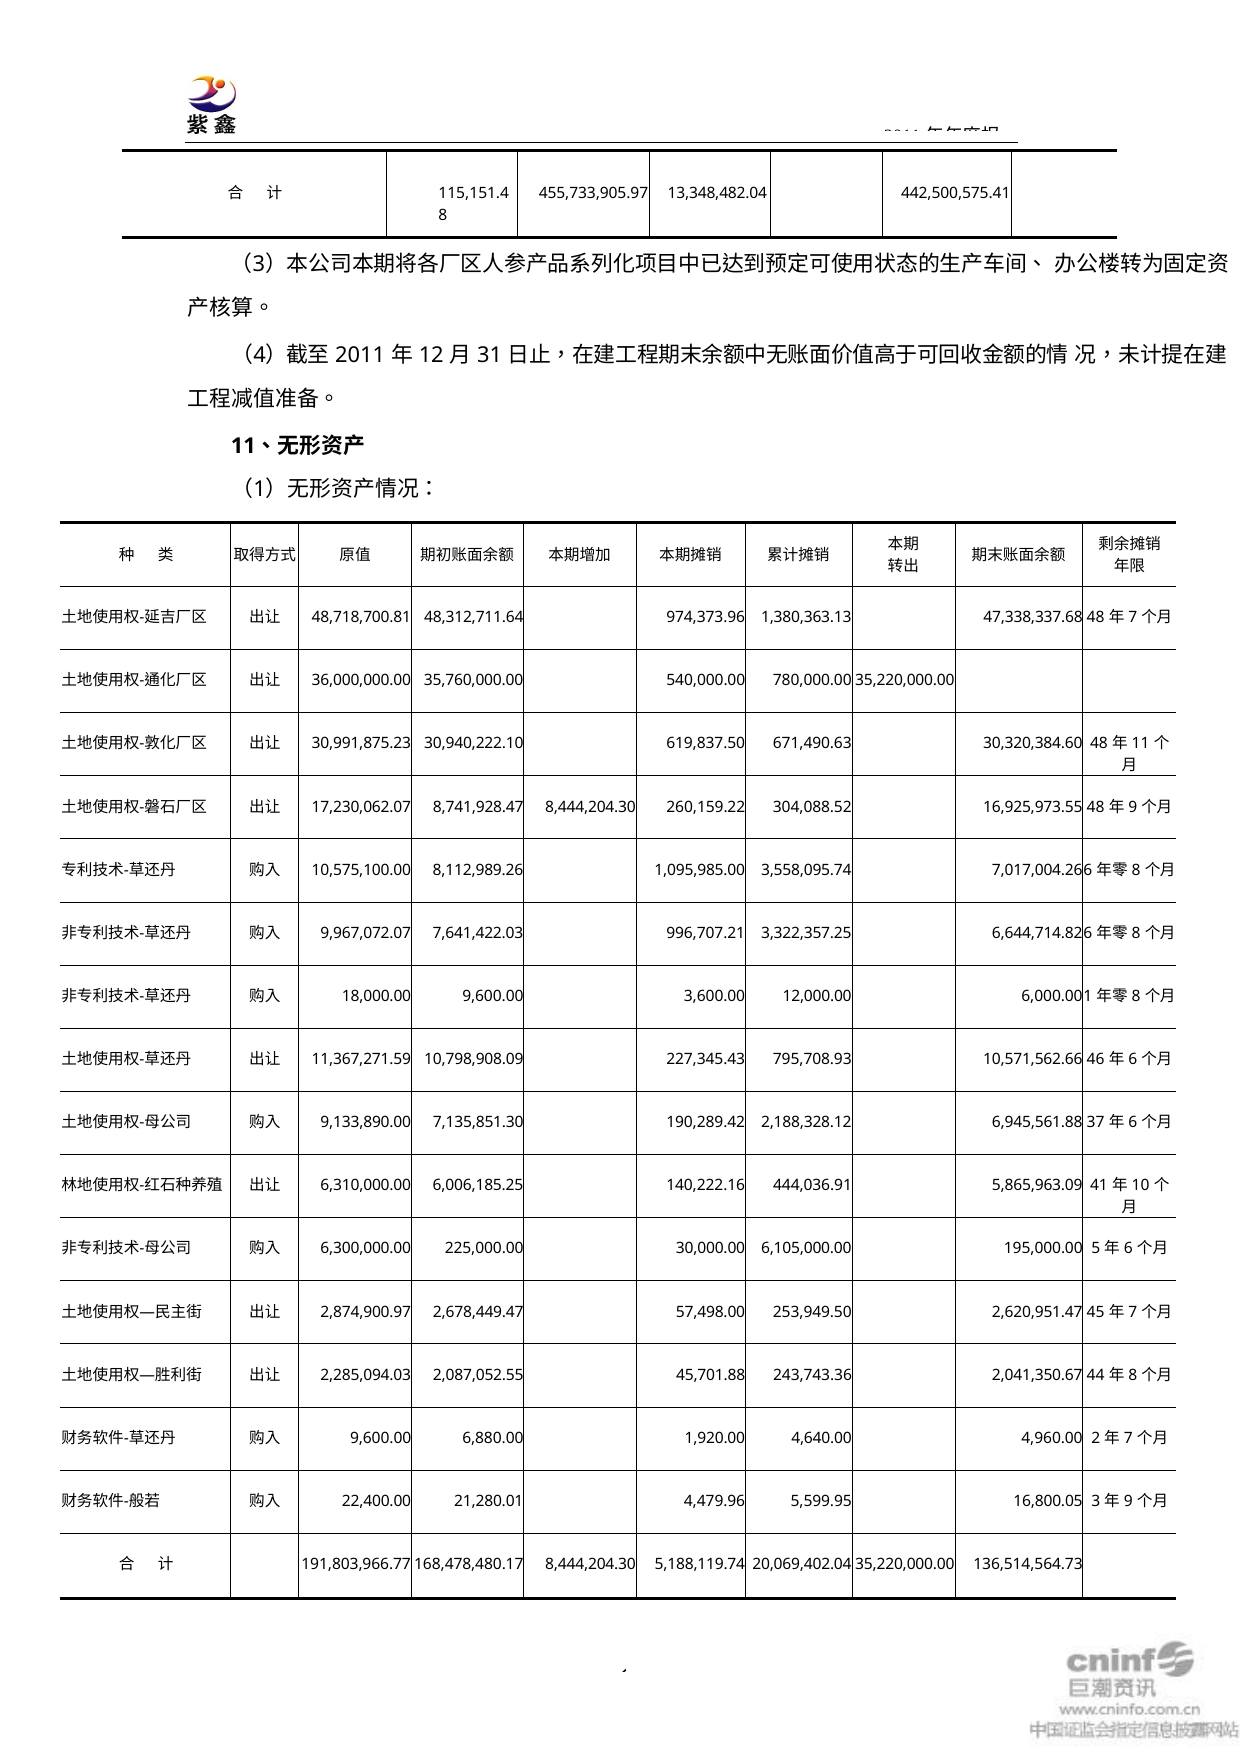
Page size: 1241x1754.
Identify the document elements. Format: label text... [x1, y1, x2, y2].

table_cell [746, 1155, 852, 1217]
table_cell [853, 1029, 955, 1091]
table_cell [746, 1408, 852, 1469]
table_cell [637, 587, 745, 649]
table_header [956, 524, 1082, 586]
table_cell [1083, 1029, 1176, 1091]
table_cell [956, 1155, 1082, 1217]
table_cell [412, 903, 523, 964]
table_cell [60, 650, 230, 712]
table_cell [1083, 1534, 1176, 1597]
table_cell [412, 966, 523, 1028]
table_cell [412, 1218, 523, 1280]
picture [187, 74, 237, 134]
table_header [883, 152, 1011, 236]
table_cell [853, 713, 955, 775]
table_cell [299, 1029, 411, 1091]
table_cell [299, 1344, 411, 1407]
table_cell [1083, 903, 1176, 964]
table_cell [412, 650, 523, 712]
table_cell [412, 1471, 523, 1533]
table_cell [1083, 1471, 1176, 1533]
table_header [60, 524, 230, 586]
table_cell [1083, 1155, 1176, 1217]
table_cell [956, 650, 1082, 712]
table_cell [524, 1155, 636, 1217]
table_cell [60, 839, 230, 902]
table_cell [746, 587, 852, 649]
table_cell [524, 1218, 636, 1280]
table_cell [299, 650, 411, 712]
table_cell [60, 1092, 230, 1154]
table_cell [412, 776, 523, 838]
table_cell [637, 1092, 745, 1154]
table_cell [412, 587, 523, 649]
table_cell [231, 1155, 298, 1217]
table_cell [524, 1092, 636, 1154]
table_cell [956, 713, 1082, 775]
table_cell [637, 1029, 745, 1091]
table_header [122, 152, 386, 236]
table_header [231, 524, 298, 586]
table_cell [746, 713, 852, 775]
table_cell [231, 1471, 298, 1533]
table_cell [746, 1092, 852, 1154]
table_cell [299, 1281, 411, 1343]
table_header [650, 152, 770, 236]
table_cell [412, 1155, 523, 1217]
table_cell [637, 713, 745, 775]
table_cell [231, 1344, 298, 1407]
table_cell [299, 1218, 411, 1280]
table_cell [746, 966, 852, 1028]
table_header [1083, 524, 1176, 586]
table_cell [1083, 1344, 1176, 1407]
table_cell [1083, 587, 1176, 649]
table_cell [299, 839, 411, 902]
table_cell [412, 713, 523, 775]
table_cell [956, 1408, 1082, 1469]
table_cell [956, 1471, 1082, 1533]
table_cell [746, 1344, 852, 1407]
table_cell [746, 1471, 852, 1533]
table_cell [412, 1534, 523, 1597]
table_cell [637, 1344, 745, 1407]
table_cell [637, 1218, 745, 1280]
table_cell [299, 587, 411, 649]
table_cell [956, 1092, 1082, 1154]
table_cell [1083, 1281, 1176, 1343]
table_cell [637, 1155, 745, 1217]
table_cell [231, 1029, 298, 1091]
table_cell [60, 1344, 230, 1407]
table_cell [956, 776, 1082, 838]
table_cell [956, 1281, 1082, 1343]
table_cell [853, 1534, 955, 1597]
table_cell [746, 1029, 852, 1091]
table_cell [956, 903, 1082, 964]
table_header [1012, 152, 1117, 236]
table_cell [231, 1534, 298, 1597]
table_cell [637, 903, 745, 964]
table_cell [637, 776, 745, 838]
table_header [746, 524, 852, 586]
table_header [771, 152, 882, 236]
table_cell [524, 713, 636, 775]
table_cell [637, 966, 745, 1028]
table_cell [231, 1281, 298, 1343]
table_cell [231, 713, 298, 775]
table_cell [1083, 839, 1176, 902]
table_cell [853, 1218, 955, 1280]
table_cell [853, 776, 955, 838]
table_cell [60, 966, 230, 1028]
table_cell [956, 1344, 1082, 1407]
text （3）本公司本期将各厂区人参产品系列化项目中已达到预定可使用状态的生产车间、 办公楼转为固定资产核算。 [187, 248, 1240, 321]
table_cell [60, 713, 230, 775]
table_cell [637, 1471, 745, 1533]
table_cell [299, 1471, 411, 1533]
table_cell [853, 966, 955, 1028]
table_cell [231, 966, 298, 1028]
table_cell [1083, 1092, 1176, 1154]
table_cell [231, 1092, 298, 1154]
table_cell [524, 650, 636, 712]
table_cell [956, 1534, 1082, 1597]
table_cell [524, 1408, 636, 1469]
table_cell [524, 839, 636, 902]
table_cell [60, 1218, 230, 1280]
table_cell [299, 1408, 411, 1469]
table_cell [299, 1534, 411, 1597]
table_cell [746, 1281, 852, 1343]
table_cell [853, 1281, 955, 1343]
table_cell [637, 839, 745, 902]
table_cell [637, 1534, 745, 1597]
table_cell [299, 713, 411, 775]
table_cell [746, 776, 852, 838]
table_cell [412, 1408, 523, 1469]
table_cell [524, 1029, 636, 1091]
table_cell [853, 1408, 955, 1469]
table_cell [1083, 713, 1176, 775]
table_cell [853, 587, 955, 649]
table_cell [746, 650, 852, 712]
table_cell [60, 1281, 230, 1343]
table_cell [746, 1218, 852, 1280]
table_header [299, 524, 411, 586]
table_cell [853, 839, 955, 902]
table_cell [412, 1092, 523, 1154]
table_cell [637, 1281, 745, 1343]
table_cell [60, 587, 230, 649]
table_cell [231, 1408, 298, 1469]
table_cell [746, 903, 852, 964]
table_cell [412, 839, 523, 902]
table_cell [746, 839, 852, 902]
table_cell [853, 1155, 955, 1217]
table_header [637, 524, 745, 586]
picture [1029, 1633, 1241, 1754]
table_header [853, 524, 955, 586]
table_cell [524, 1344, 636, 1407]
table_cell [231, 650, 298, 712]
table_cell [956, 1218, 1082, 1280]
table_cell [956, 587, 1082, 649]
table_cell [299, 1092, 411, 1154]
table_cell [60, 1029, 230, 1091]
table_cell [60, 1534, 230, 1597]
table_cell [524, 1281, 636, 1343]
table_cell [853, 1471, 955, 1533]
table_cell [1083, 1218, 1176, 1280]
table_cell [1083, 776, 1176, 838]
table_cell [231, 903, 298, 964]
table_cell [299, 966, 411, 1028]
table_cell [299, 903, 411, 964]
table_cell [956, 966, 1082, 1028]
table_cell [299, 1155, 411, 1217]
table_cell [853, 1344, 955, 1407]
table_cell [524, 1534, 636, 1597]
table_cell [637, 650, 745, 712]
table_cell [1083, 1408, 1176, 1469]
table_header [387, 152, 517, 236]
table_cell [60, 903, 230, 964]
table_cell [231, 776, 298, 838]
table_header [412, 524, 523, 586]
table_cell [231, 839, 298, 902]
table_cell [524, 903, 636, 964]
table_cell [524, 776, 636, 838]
text 11、无形资产 [231, 430, 1240, 459]
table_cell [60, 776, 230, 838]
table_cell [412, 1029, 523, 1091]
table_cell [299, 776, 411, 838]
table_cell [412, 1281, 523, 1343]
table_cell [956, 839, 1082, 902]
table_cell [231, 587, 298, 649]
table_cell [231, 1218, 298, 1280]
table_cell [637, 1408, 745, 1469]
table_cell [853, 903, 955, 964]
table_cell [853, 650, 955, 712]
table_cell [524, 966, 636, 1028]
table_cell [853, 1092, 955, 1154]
text （1）无形资产情况： [231, 473, 1240, 503]
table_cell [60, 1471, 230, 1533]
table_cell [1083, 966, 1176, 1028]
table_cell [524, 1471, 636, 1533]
text （4）截至 2011 年 12 月 31 日止，在建工程期末余额中无账面价值高于可回收金额的情 况，未计提在建工程减值准备。 [187, 339, 1240, 412]
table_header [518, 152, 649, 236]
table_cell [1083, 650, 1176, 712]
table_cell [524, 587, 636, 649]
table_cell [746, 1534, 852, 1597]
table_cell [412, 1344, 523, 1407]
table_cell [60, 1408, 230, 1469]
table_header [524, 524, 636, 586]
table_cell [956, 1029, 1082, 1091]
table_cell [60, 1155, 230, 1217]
